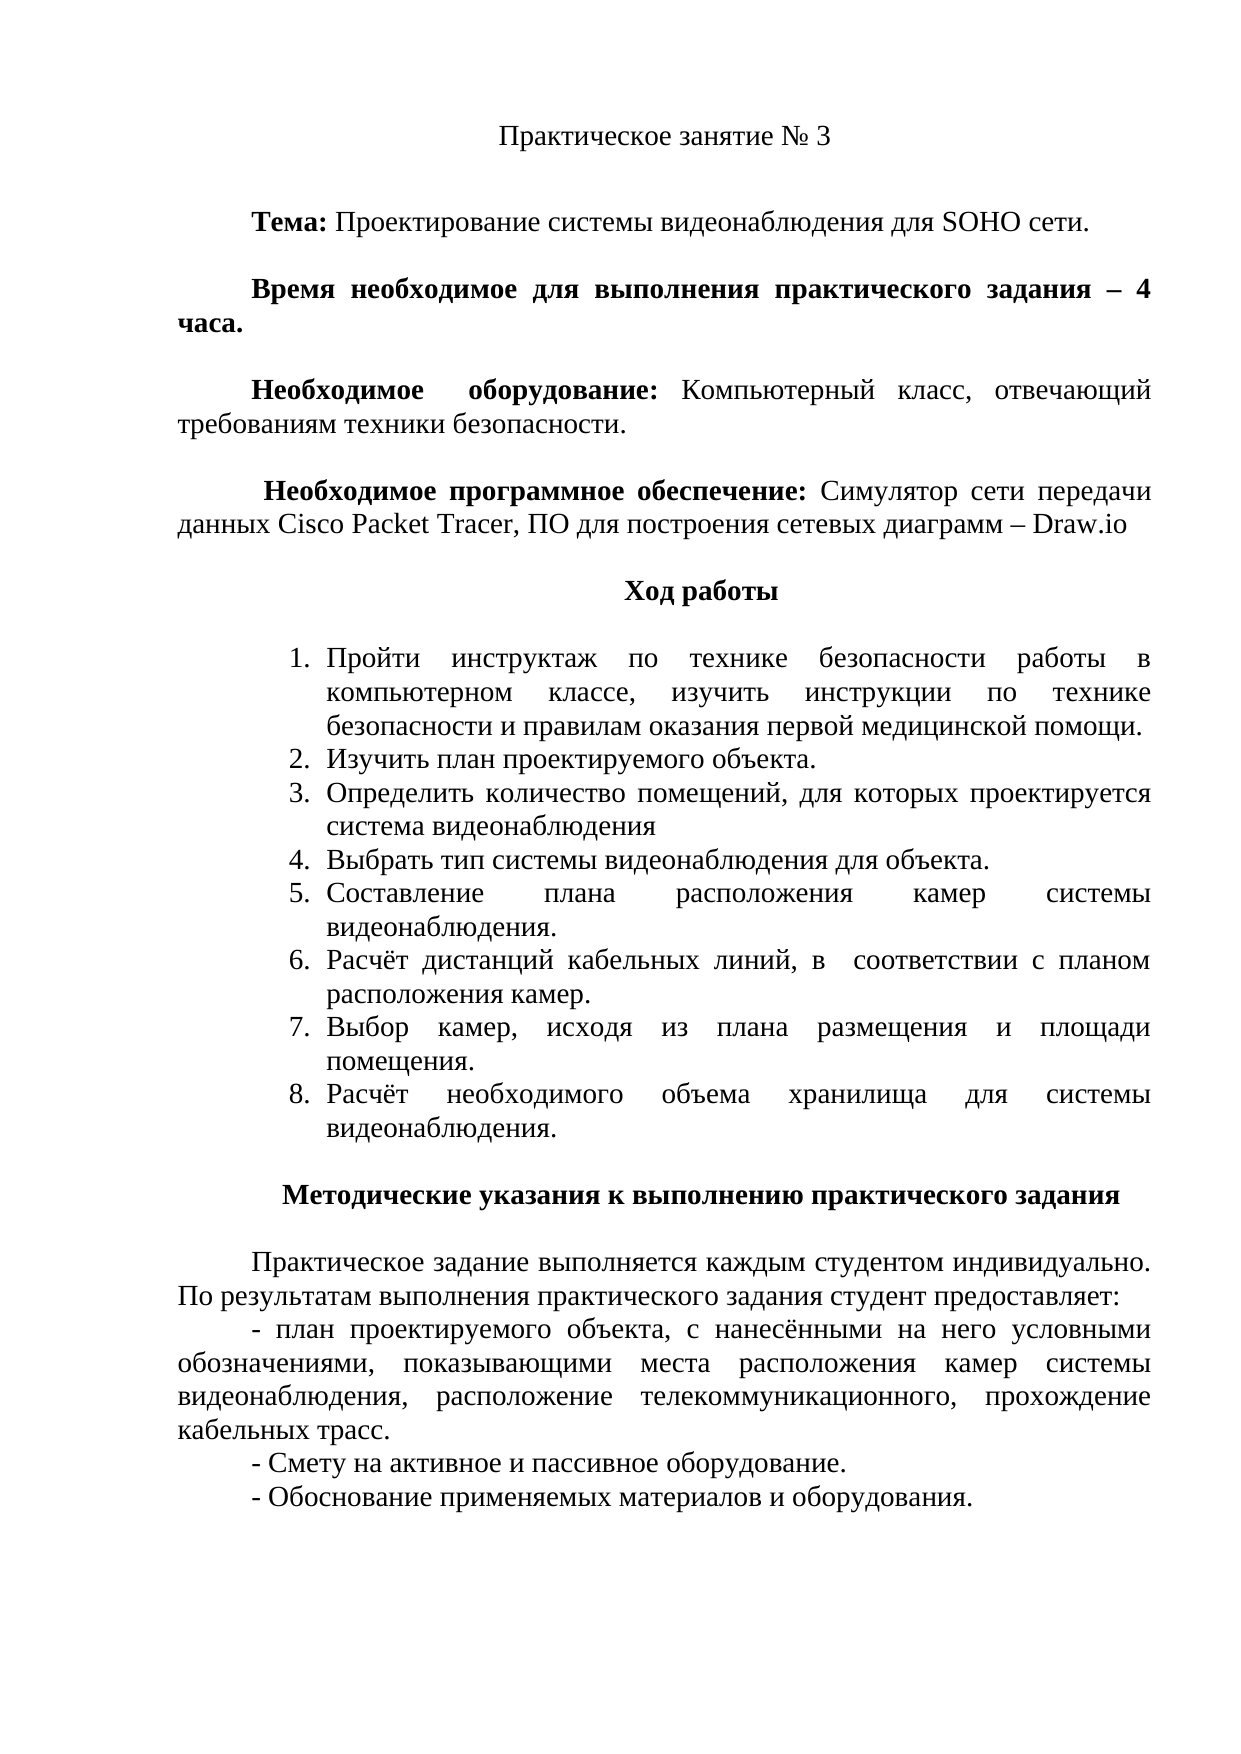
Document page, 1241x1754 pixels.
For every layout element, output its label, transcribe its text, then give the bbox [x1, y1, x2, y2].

list Пройти инструктаж по технике безопасности работы в компьютерном классе, изучить инструкции по технике безопасности и правилам оказания первой медицинской помощи. [288, 641, 1152, 741]
list Составление плана расположения камер системы видеонаблюдения. [288, 875, 1152, 942]
text Практическое задание выполняется каждым студентом индивидуально. По результатам выполнения практического задания студент предоставляет: [177, 1244, 1152, 1311]
text - план проектируемого объекта, с нанесёнными на него условными обозначениями, показывающими места расположения камер системы видеонаблюдения, расположение телекоммуникационного, прохождение кабельных трасс. [177, 1311, 1152, 1446]
list Выбрать тип системы видеонаблюдения для объекта. [288, 842, 1152, 875]
text Практическое занятие № 3 [177, 118, 1152, 152]
text Тема: Проектирование системы видеонаблюдения для SOHO сети. [177, 204, 1152, 238]
text - Смету на активное и пассивное оборудование. [177, 1446, 1152, 1479]
text Время необходимое для выполнения практического задания – 4 часа. [177, 272, 1152, 339]
list Выбор камер, исходя из плана размещения и площади помещения. [288, 1009, 1152, 1077]
text Необходимое оборудование: Компьютерный класс, отвечающий требованиям техники безопасности. [177, 372, 1152, 439]
list Определить количество помещений, для которых проектируется система видеонаблюдения [288, 775, 1152, 842]
text Необходимое программное обеспечение: Симулятор сети передачи данных Cisco Packet Tracer, ПО для построения сетевых диаграмм – Draw.io [177, 473, 1152, 540]
list Расчёт необходимого объема хранилища для системы видеонаблюдения. [288, 1077, 1152, 1144]
list Изучить план проектируемого объекта. [288, 741, 1152, 775]
list Расчёт дистанций кабельных линий, в соответствии с планом расположения камер. [288, 942, 1152, 1009]
text Методические указания к выполнению практического задания [177, 1177, 1152, 1211]
text Ход работы [177, 573, 1152, 607]
text - Обоснование применяемых материалов и оборудования. [177, 1479, 1152, 1513]
